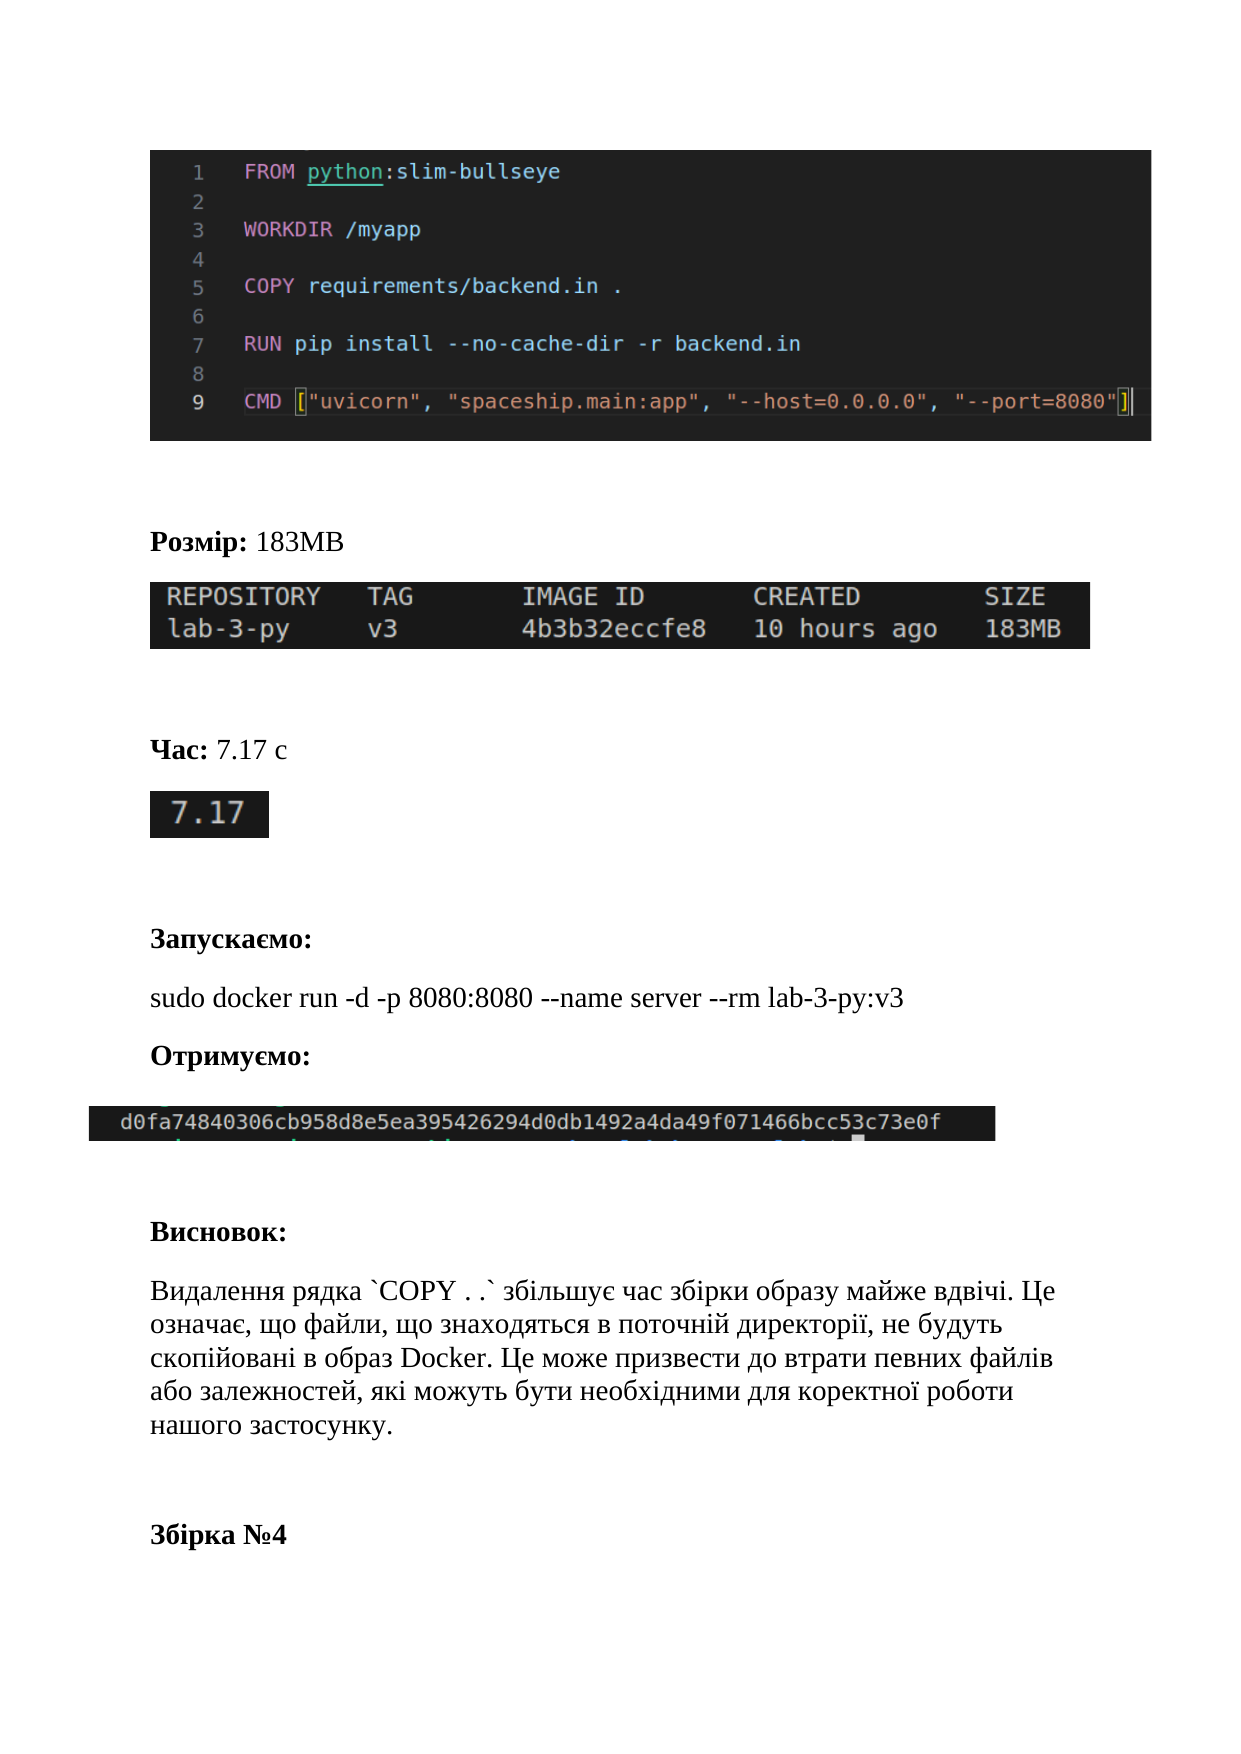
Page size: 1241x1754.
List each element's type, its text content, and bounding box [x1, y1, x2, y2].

picture [88, 1106, 996, 1141]
text Висновок: [150, 1214, 1090, 1248]
text Запускаємо: [150, 921, 1090, 955]
picture [150, 582, 1091, 649]
text Час: 7.17 с [150, 732, 1090, 766]
picture [150, 150, 1152, 441]
text Видалення рядка `COPY . .` збільшує час збірки образу майже вдвічі. Це означає, що файли, що знаходяться в поточній директорії, не будуть скопійовані в образ Docker. Це може призвести до втрати певних файлів або залежностей, які можуть бути необхідними для коректної роботи нашого застосунку. [150, 1273, 1090, 1440]
text Розмір: 183MB [150, 524, 1090, 557]
text Збірка №4 [150, 1517, 1090, 1550]
text sudo docker run -d -p 8080:8080 --name server --rm lab-3-py:v3 [150, 980, 1090, 1013]
picture [150, 791, 269, 838]
text Отримуємо: [150, 1038, 1090, 1072]
